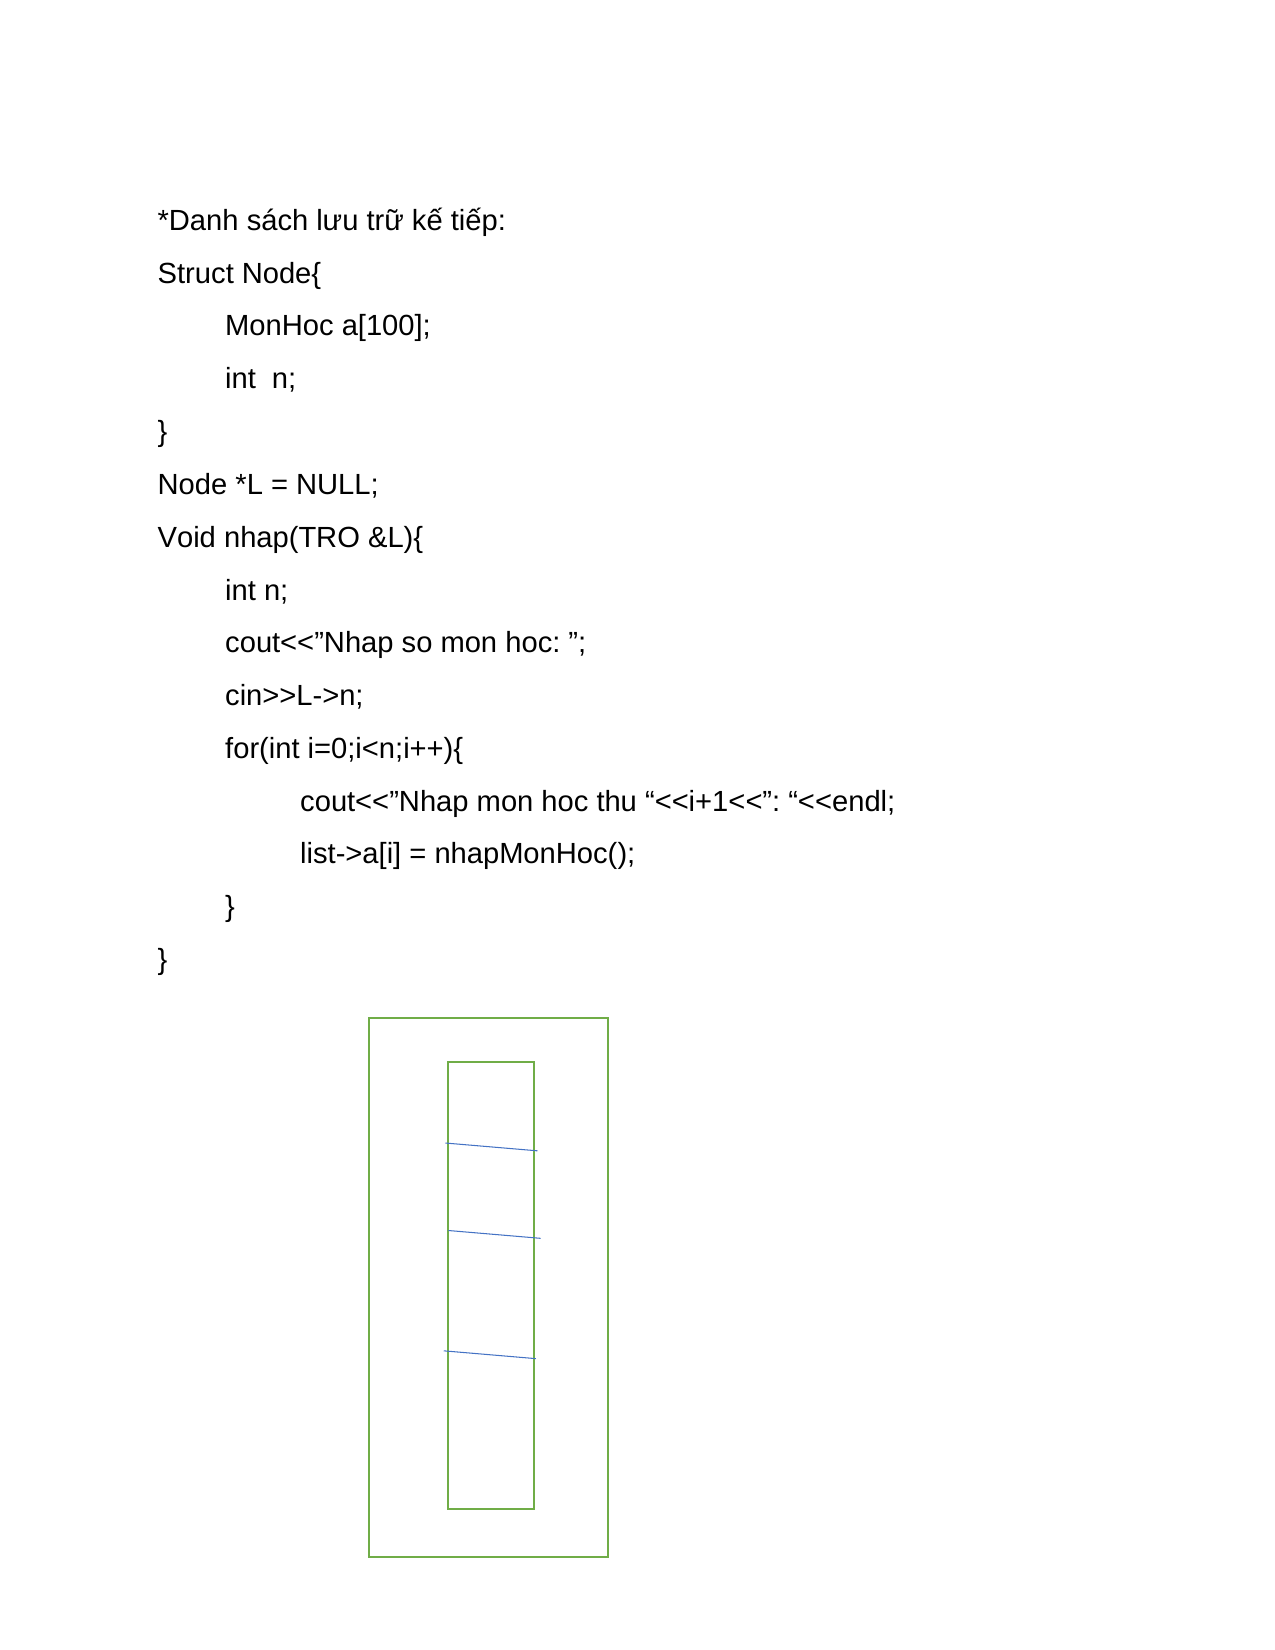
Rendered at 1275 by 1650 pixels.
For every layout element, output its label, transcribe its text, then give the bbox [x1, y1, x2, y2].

text int n; [157, 361, 1125, 395]
text list->a[i] = nhapMonHoc(); [157, 837, 1125, 870]
text Node *L = NULL; [157, 467, 1125, 500]
text cout<<”Nhap mon hoc thu “<<i+1<<”: “<<endl; [157, 784, 1125, 817]
text cin>>L->n; [157, 678, 1125, 712]
text } [157, 942, 1125, 976]
text cout<<”Nhap so mon hoc: ”; [157, 625, 1125, 659]
text Struct Node{ [157, 256, 1125, 289]
text int n; [157, 572, 1125, 606]
text Void nhap(TRO &L){ [157, 520, 1125, 553]
text *Danh sách lưu trữ kế tiếp: [157, 203, 1125, 236]
text for(int i=0;i<n;i++){ [157, 731, 1125, 764]
text MonHoc a[100]; [157, 308, 1125, 342]
text } [157, 889, 1125, 923]
text } [157, 414, 1125, 448]
